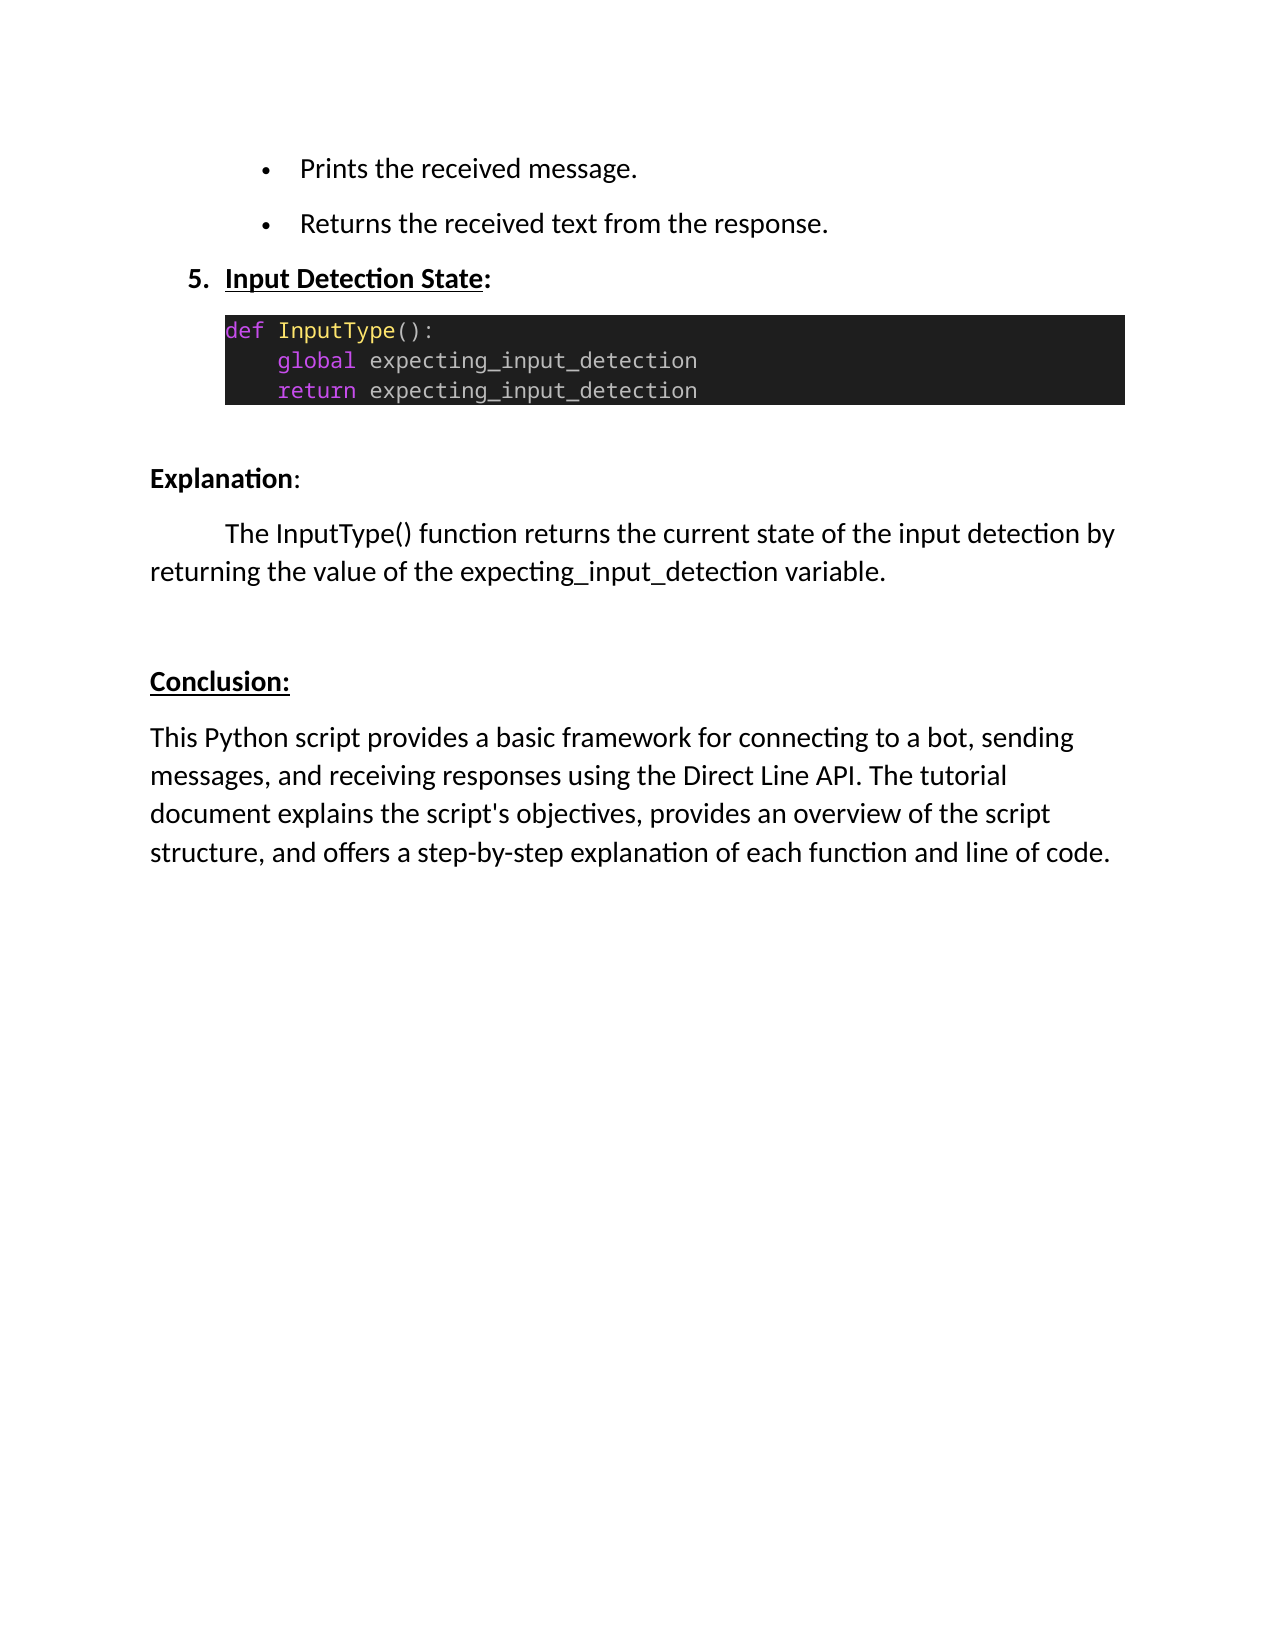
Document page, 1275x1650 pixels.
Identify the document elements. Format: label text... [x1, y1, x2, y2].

list Prints the received message. [262, 150, 1125, 186]
text Conclusion: [150, 663, 1125, 699]
text This Python script provides a basic framework for connecting to a bot, sending messages, and receiving responses using the Direct Line API. The tutorial document explains the script's objectives, provides an overview of the script structure, and offers a step-by-step explanation of each function and line of code. [150, 719, 1125, 869]
list Input Detection State: [187, 260, 1125, 296]
list global expecting_input_detection [225, 345, 1125, 375]
list return expecting_input_detection [225, 375, 1125, 405]
text The InputType() function returns the current state of the input detection by returning the value of the expecting_input_detection variable. [150, 515, 1125, 589]
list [262, 205, 1125, 241]
list def InputType(): [225, 315, 1125, 345]
text Explanation: [150, 460, 1125, 495]
